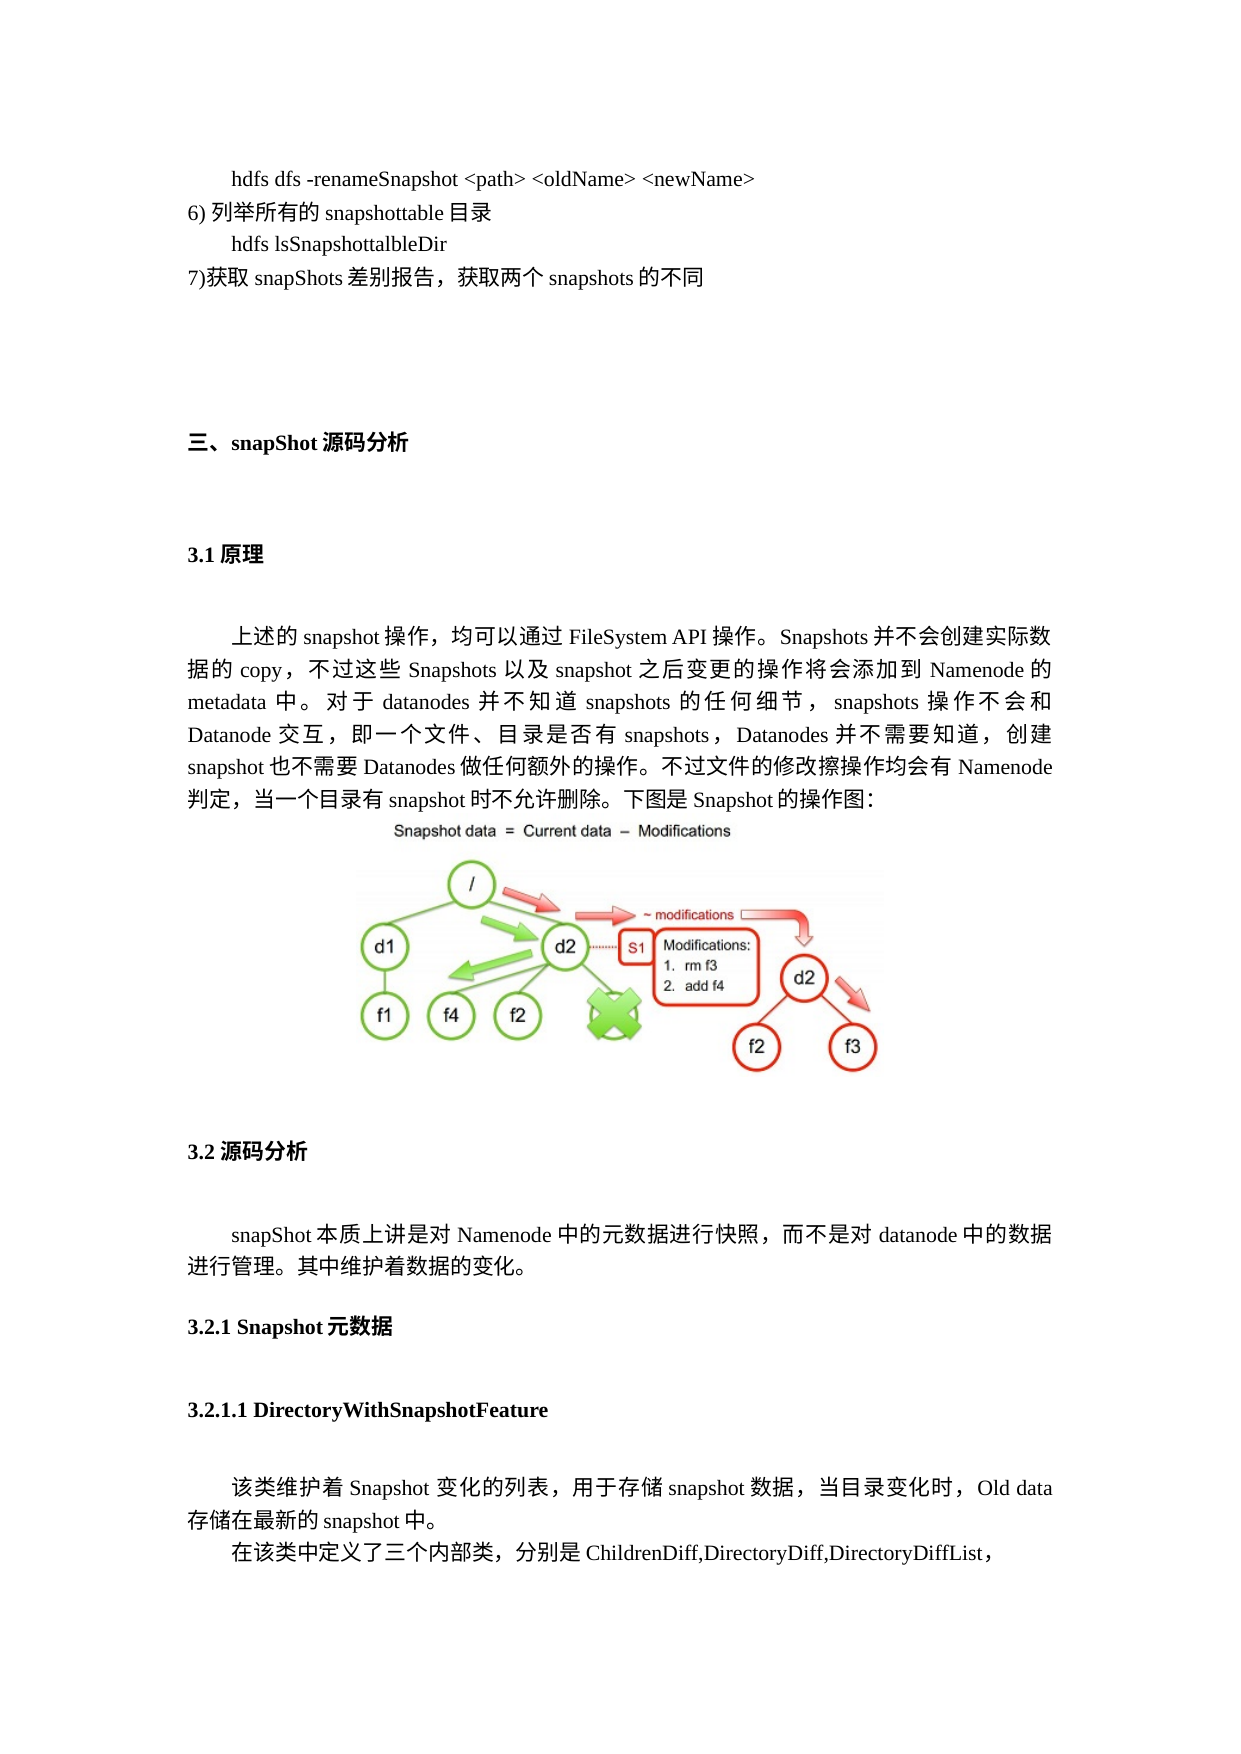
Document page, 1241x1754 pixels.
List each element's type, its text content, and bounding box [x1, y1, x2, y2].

text 7)获取 snapShots差别报告，获取两个snapshots的不同 [187, 259, 1053, 292]
subtitle 3.2 源码分析 [187, 1133, 1053, 1166]
text snapShot本质上讲是对Namenode中的元数据进行快照，而不是对datanode中的数据进行管理。其中维护着数据的变化。 [187, 1216, 1053, 1281]
subtitle 3.1 原理 [187, 536, 1053, 569]
subtitle 3.2.1.1 DirectoryWithSnapshotFeature [187, 1393, 1053, 1425]
text hdfs dfs -renameSnapshot <path> <oldName> <newName> [187, 162, 1053, 194]
text hdfs lsSnapshottalbleDir [187, 227, 1053, 259]
picture [356, 813, 885, 1077]
text 6) 列举所有的snapshottable目录 [187, 194, 1053, 227]
text 上述的snapshot操作，均可以通过FileSystem API操作。Snapshots并不会创建实际数据的copy，不过这些Snapshots以及snapshot之后变更的操作将会添加到Namenode的metadata中。对于datanodes并不知道snapshots的任何细节，snapshots操作不会和Datanode交互，即一个文件、目录是否有snapshots，Datanodes并不需要知道，创建snapshot也不需要Datanodes做任何额外的操作。不过文件的修改擦操作均会有Namenode判定，当一个目录有snapshot时不允许删除。下图是Snapshot的操作图： [187, 619, 1053, 814]
subtitle 三、snapShot源码分析 [187, 425, 1053, 457]
subtitle 3.2.1 Snapshot元数据 [187, 1308, 1053, 1341]
text 该类维护着Snapshot 变化的列表，用于存储snapshot数据，当目录变化时，Old data存储在最新的snapshot中。 [187, 1470, 1053, 1535]
text 在该类中定义了三个内部类，分别是ChildrenDiff,DirectoryDiff,DirectoryDiffList， [187, 1535, 1053, 1567]
